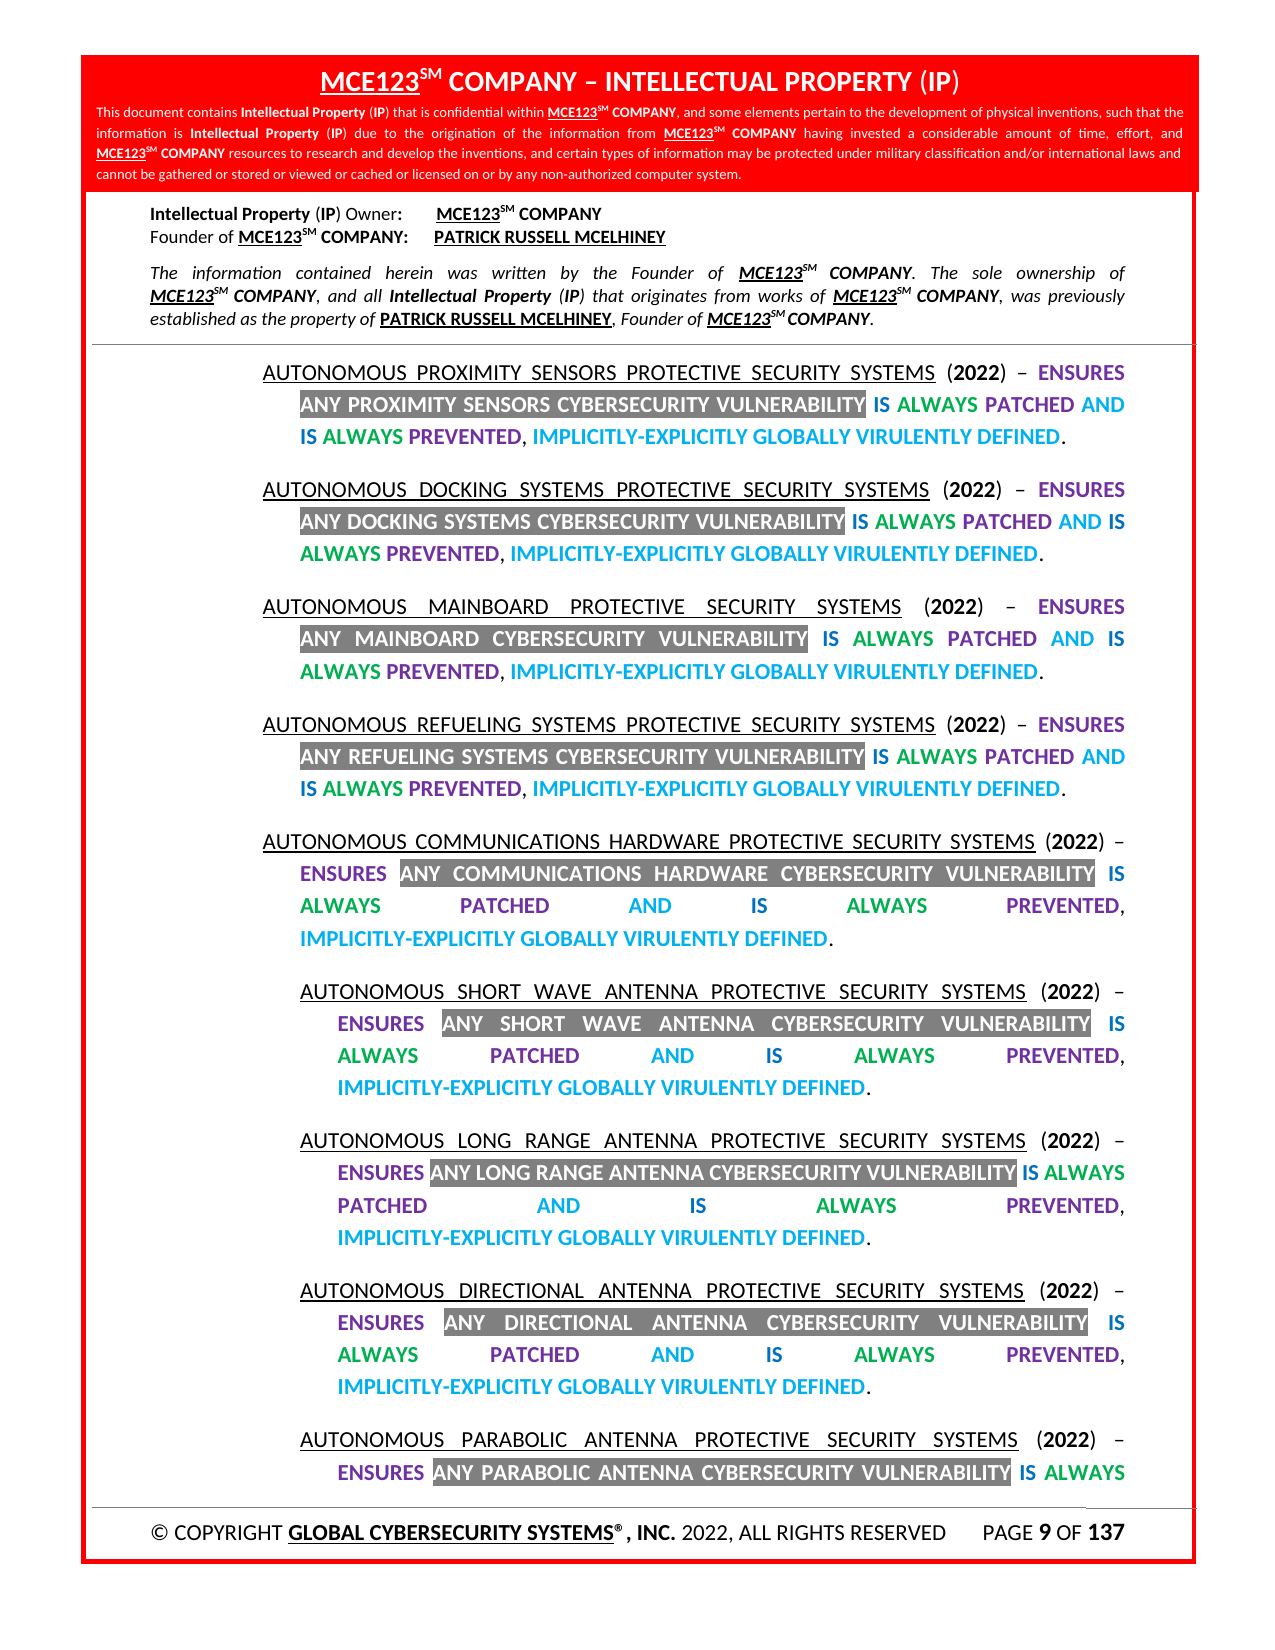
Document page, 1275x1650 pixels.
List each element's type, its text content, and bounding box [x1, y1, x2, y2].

text AUTONOMOUS DIRECTIONAL ANTENNA PROTECTIVE SECURITY SYSTEMS (2022) – ENSURES ANY DIRECTIONAL ANTENNA CYBERSECURITY VULNERABILITY IS ALWAYS PATCHED AND IS ALWAYS PREVENTED, IMPLICITLY-EXPLICITLY GLOBALLY VIRULENTLY DEFINED. [300, 1276, 1125, 1401]
text AUTONOMOUS PROXIMITY SENSORS PROTECTIVE SECURITY SYSTEMS (2022) – ENSURES ANY PROXIMITY SENSORS CYBERSECURITY VULNERABILITY IS ALWAYS PATCHED AND IS ALWAYS PREVENTED, IMPLICITLY-EXPLICITLY GLOBALLY VIRULENTLY DEFINED. [262, 358, 1125, 450]
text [300, 1426, 1125, 1486]
text AUTONOMOUS MAINBOARD PROTECTIVE SECURITY SYSTEMS (2022) – ENSURES ANY MAINBOARD CYBERSECURITY VULNERABILITY IS ALWAYS PATCHED AND IS ALWAYS PREVENTED, IMPLICITLY-EXPLICITLY GLOBALLY VIRULENTLY DEFINED. [262, 592, 1125, 685]
text AUTONOMOUS LONG RANGE ANTENNA PROTECTIVE SECURITY SYSTEMS (2022) – ENSURES ANY LONG RANGE ANTENNA CYBERSECURITY VULNERABILITY IS ALWAYS PATCHED AND IS ALWAYS PREVENTED, IMPLICITLY-EXPLICITLY GLOBALLY VIRULENTLY DEFINED. [300, 1126, 1125, 1251]
text AUTONOMOUS DOCKING SYSTEMS PROTECTIVE SECURITY SYSTEMS (2022) – ENSURES ANY DOCKING SYSTEMS CYBERSECURITY VULNERABILITY IS ALWAYS PATCHED AND IS ALWAYS PREVENTED, IMPLICITLY-EXPLICITLY GLOBALLY VIRULENTLY DEFINED. [262, 475, 1125, 567]
text AUTONOMOUS COMMUNICATIONS HARDWARE PROTECTIVE SECURITY SYSTEMS (2022) – ENSURES ANY COMMUNICATIONS HARDWARE CYBERSECURITY VULNERABILITY IS ALWAYS PATCHED AND IS ALWAYS PREVENTED, IMPLICITLY-EXPLICITLY GLOBALLY VIRULENTLY DEFINED. [262, 827, 1125, 952]
text AUTONOMOUS SHORT WAVE ANTENNA PROTECTIVE SECURITY SYSTEMS (2022) – ENSURES ANY SHORT WAVE ANTENNA CYBERSECURITY VULNERABILITY IS ALWAYS PATCHED AND IS ALWAYS PREVENTED, IMPLICITLY-EXPLICITLY GLOBALLY VIRULENTLY DEFINED. [300, 977, 1125, 1101]
text AUTONOMOUS REFUELING SYSTEMS PROTECTIVE SECURITY SYSTEMS (2022) – ENSURES ANY REFUELING SYSTEMS CYBERSECURITY VULNERABILITY IS ALWAYS PATCHED AND IS ALWAYS PREVENTED, IMPLICITLY-EXPLICITLY GLOBALLY VIRULENTLY DEFINED. [262, 710, 1125, 802]
